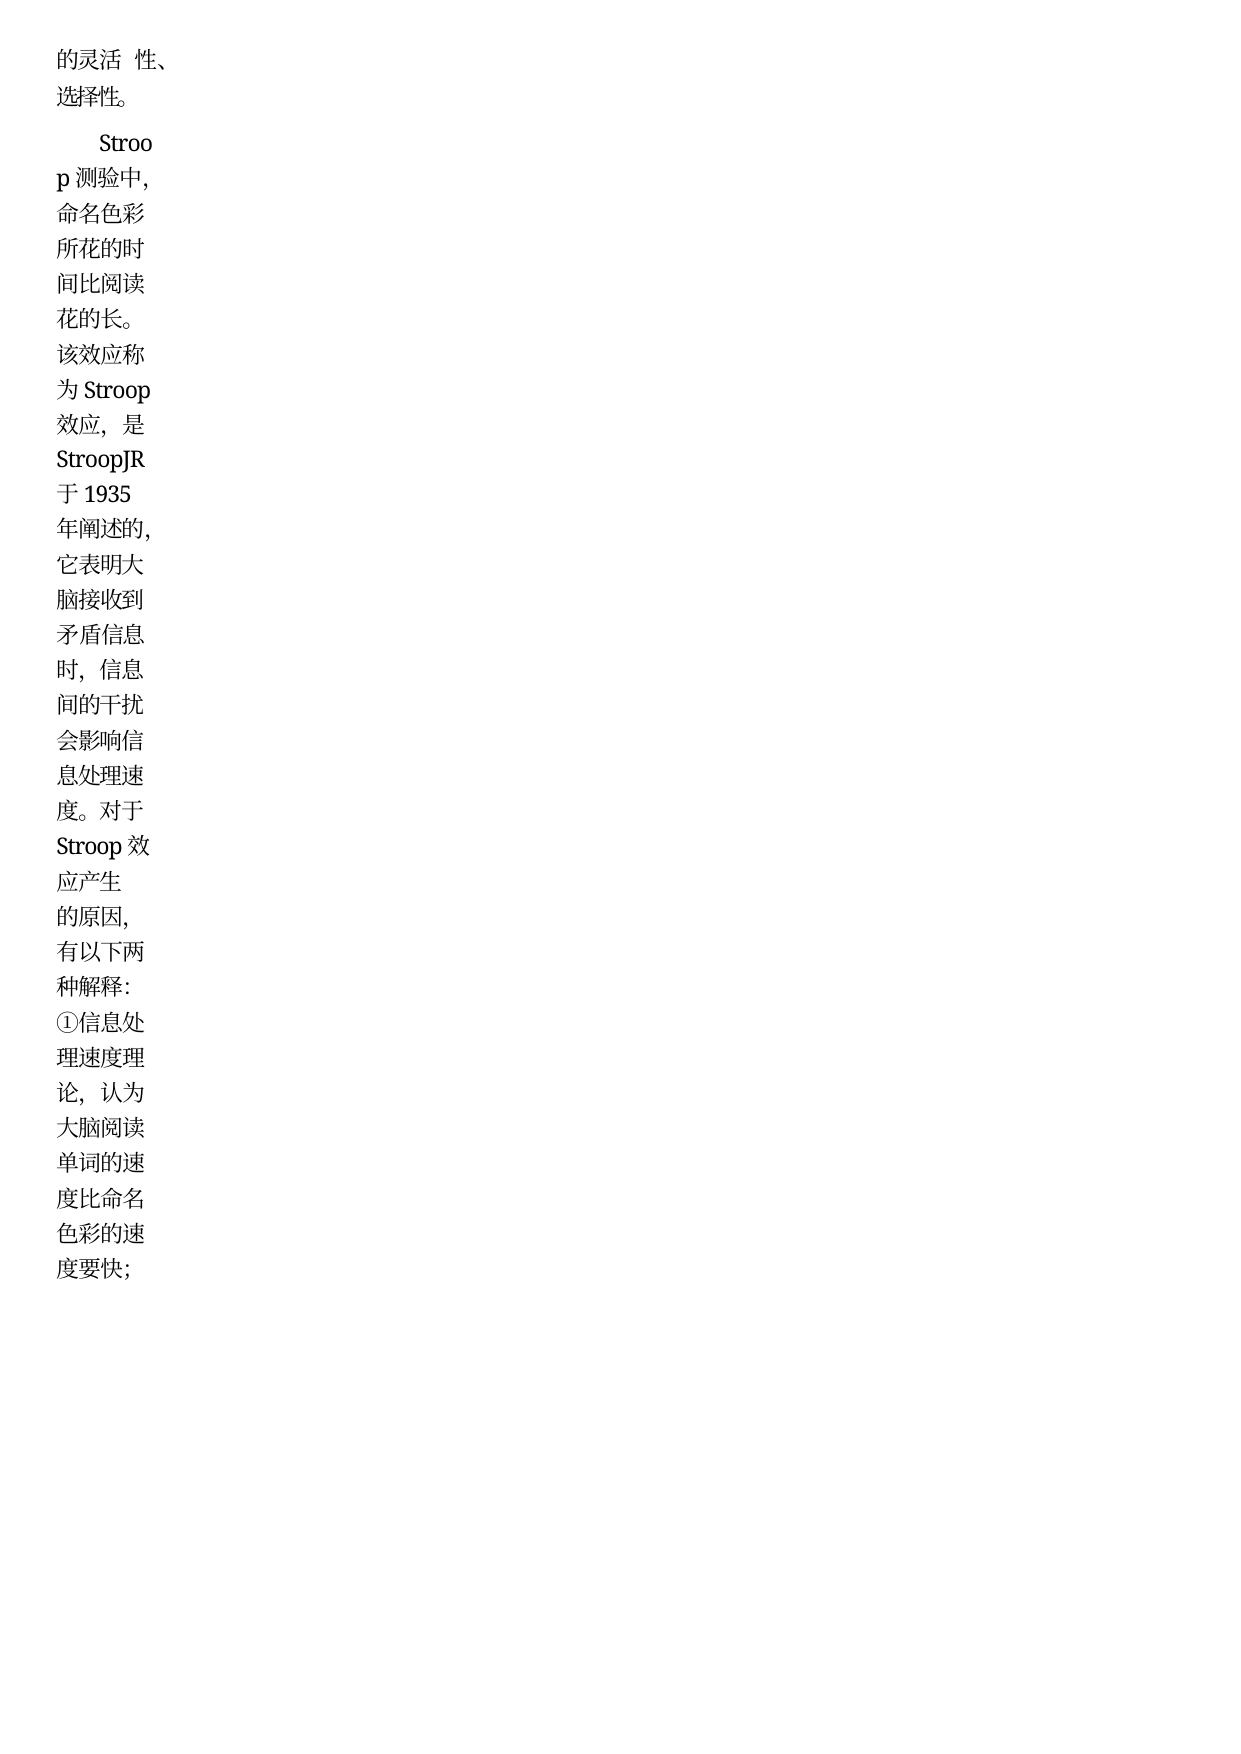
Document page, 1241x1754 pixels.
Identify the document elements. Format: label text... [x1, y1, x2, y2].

text Stroop测验中，命名色彩所花的时间比阅读花的长。该效应称为Stroop效应，是StroopJR于1935 年阐述的，它表明大脑接收到矛盾信息时，信息间的干扰会影响信息处理速度。对于Stroop效应产生 的原因，有以下两种解释：①信息处理速度理论，认为大脑阅读单词的速度比命名色彩的速度要快； [56, 127, 156, 1284]
